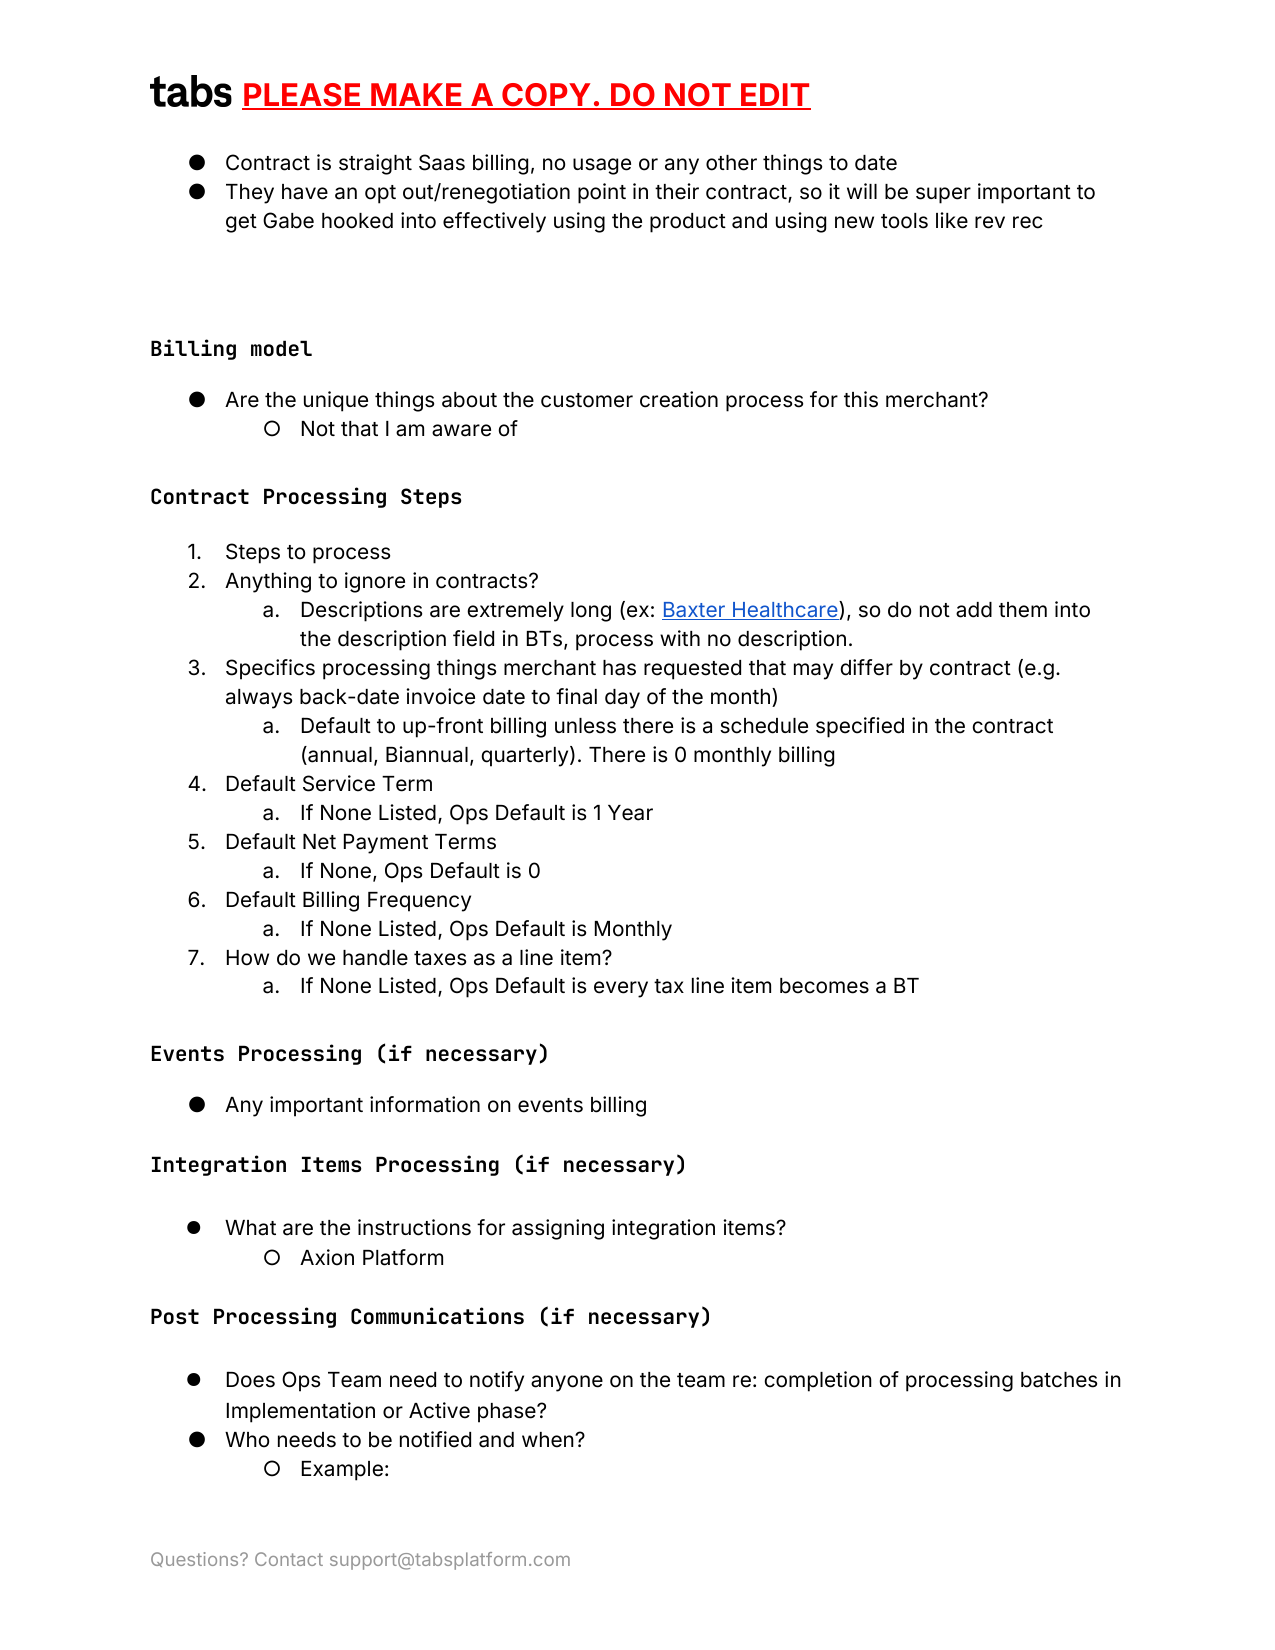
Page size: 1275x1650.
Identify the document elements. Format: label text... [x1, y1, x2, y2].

text Post Processing Communications (if necessary) [150, 1303, 1125, 1331]
list They have an opt out/renegotiation point in their contract, so it will be super important to get Gabe hooked into effectively using the product and using new tools like rev rec [187, 179, 1125, 233]
list Default Billing Frequency [187, 887, 1125, 912]
list Specifics processing things merchant has requested that may differ by contract (e.g. always back-date invoice date to final day of the month) [187, 655, 1125, 709]
list Descriptions are extremely long (ex: Baxter Healthcare), so do not add them into the description field in BTs, process with no description. [262, 597, 1125, 651]
list Axion Platform [262, 1246, 1125, 1271]
list If None Listed, Ops Default is Monthly [262, 916, 1125, 941]
list Does Ops Team need to notify anyone on the team re: completion of processing batches in Implementation or Active phase? [187, 1367, 1125, 1423]
list Steps to process [187, 539, 1125, 564]
subtitle Events Processing (if necessary) [150, 1040, 1125, 1068]
list If None Listed, Ops Default is every tax line item becomes a BT [262, 974, 1125, 999]
list Anything to ignore in contracts? [187, 568, 1125, 593]
picture [150, 75, 232, 107]
subtitle Contract Processing Steps [150, 483, 1125, 510]
list Who needs to be notified and when? [187, 1427, 1125, 1452]
list If None, Ops Default is 0 [262, 858, 1125, 883]
list Default Service Term [187, 771, 1125, 796]
list Contract is straight Saas billing, no usage or any other things to date [187, 150, 1125, 175]
list Default Net Payment Terms [187, 829, 1125, 854]
subtitle Billing model [150, 335, 1125, 362]
list If None Listed, Ops Default is 1 Year [262, 800, 1125, 825]
list How do we handle taxes as a line item? [187, 945, 1125, 970]
list Default to up-front billing unless there is a schedule specified in the contract (annual, Biannual, quarterly). There is 0 monthly billing [262, 713, 1125, 767]
list Any important information on events billing [187, 1093, 1125, 1118]
list Are the unique things about the customer creation process for this merchant? [187, 387, 1125, 413]
list Not that I am aware of [262, 416, 1125, 442]
text Integration Items Processing (if necessary) [150, 1122, 1125, 1178]
list What are the instructions for assigning integration items? [187, 1214, 1125, 1242]
list Example: [262, 1456, 1125, 1481]
